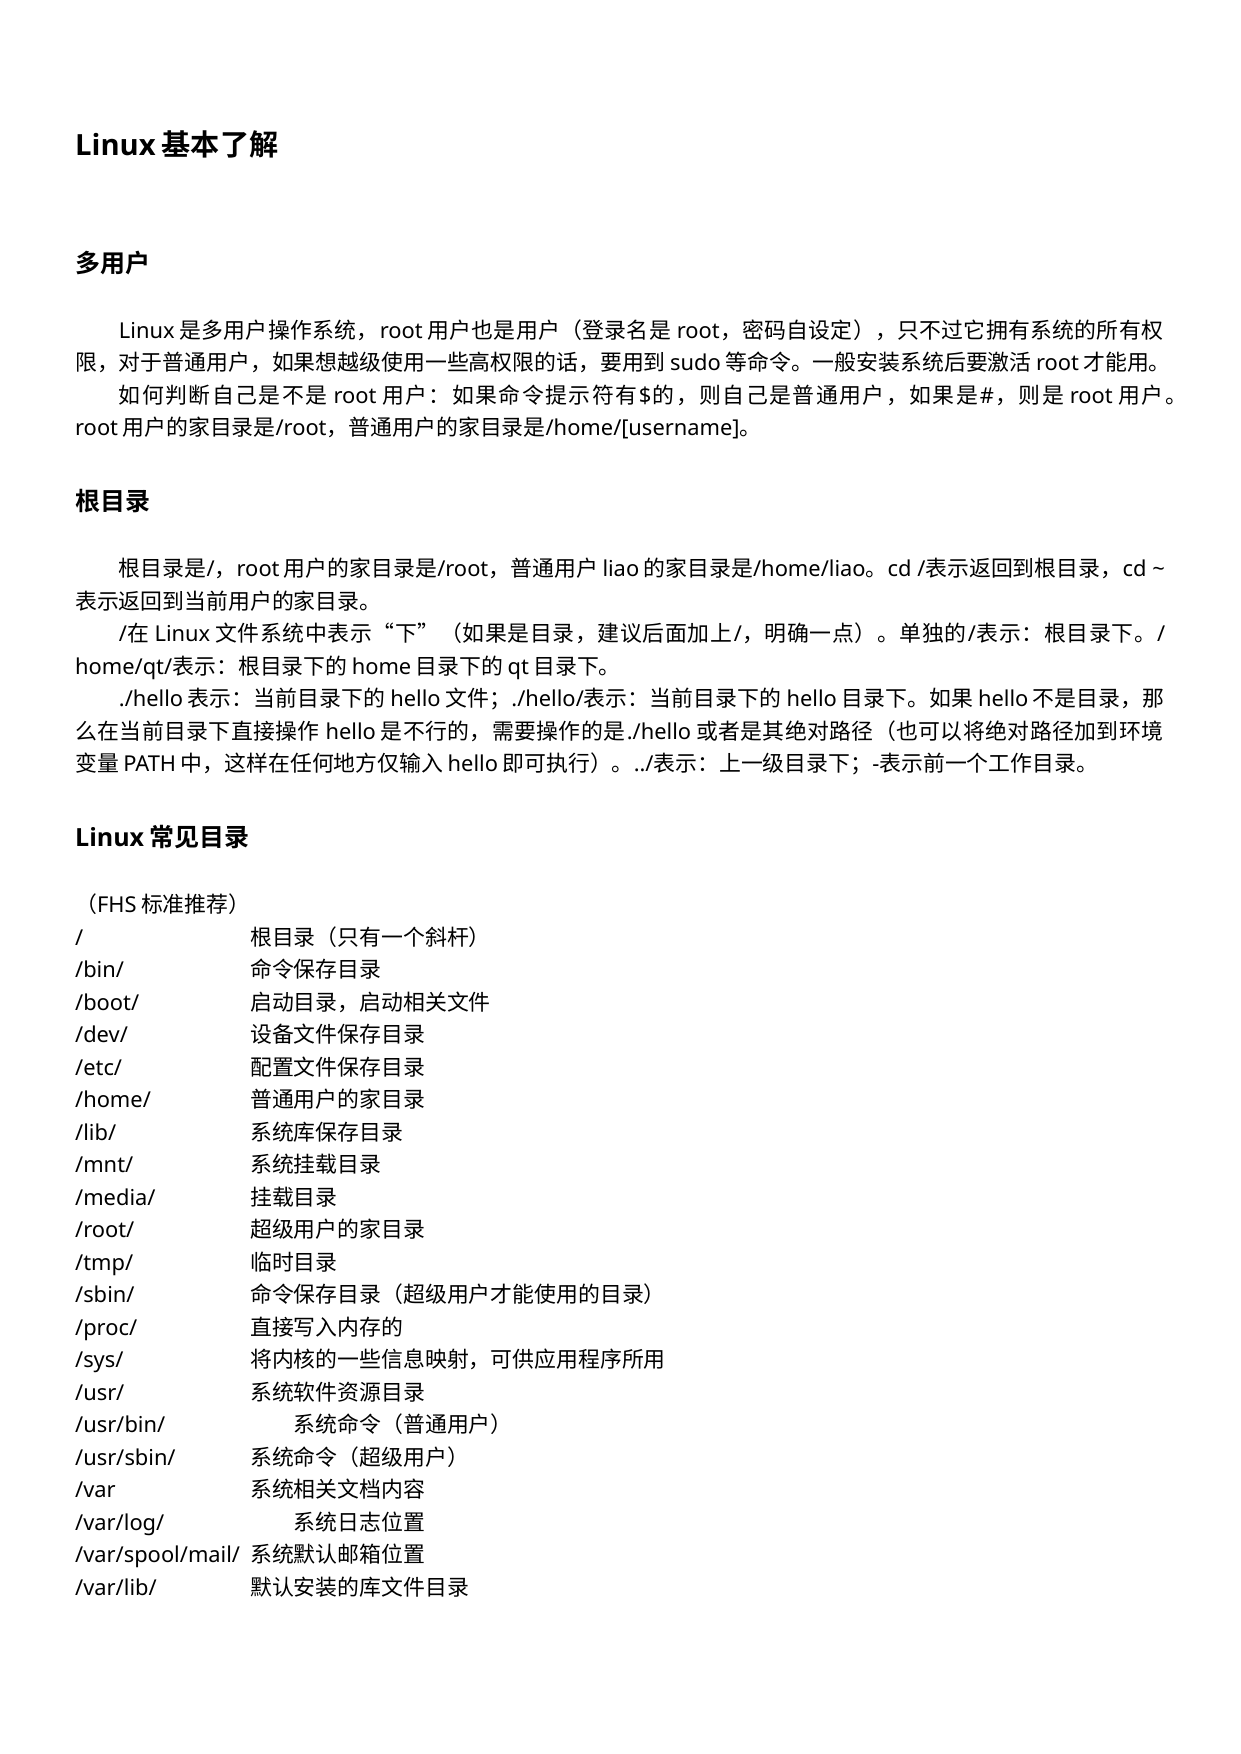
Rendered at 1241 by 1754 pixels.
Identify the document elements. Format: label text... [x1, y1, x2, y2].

text /sys/ 将内核的一些信息映射，可供应用程序所用 [75, 1342, 1165, 1374]
text Linux是多用户操作系统，root用户也是用户（登录名是root，密码自设定），只不过它拥有系统的所有权限，对于普通用户，如果想越级使用一些高权限的话，要用到sudo等命令。一般安装系统后要激活root才能用。 [75, 312, 1165, 377]
subtitle 多用户 [75, 229, 1165, 294]
text /bin/ 命令保存目录 [75, 952, 1165, 984]
text /home/ 普通用户的家目录 [75, 1082, 1165, 1114]
subtitle 根目录 [75, 467, 1165, 532]
text /在Linux文件系统中表示“下”（如果是目录，建议后面加上/，明确一点）。单独的/表示：根目录下。/home/qt/表示：根目录下的home目录下的qt目录下。 [75, 616, 1165, 681]
text /usr/ 系统软件资源目录 [75, 1374, 1165, 1407]
text / 根目录（只有一个斜杆） [75, 919, 1165, 952]
text 根目录是/，root用户的家目录是/root，普通用户liao的家目录是/home/liao。cd /表示返回到根目录，cd ~表示返回到当前用户的家目录。 [75, 551, 1165, 616]
text （FHS标准推荐） [75, 887, 1165, 919]
subtitle Linux基本了解 [75, 110, 1165, 175]
text /media/ 挂载目录 [75, 1179, 1165, 1212]
text /lib/ 系统库保存目录 [75, 1114, 1165, 1147]
text 如何判断自己是不是root用户：如果命令提示符有$的，则自己是普通用户，如果是#，则是root用户。root用户的家目录是/root，普通用户的家目录是/home/[username]。 [75, 377, 1165, 442]
text /var/lib/ 默认安装的库文件目录 [75, 1569, 1165, 1602]
text /var/spool/mail/ 系统默认邮箱位置 [75, 1537, 1165, 1569]
text /sbin/ 命令保存目录（超级用户才能使用的目录） [75, 1277, 1165, 1309]
text /var 系统相关文档内容 [75, 1472, 1165, 1504]
text /tmp/ 临时目录 [75, 1244, 1165, 1277]
text /mnt/ 系统挂载目录 [75, 1147, 1165, 1179]
text /dev/ 设备文件保存目录 [75, 1017, 1165, 1049]
text ./hello表示：当前目录下的hello文件；./hello/表示：当前目录下的hello目录下。如果hello不是目录，那么在当前目录下直接操作hello是不行的，需要操作的是./hello或者是其绝对路径（也可以将绝对路径加到环境变量PATH中，这样在任何地方仅输入hello即可执行）。../表示：上一级目录下；-表示前一个工作目录。 [75, 681, 1165, 778]
text /boot/ 启动目录，启动相关文件 [75, 984, 1165, 1017]
subtitle Linux常见目录 [75, 803, 1165, 868]
text /root/ 超级用户的家目录 [75, 1212, 1165, 1244]
text /usr/sbin/ 系统命令（超级用户） [75, 1439, 1165, 1472]
text /etc/ 配置文件保存目录 [75, 1049, 1165, 1082]
text /proc/ 直接写入内存的 [75, 1309, 1165, 1342]
text /var/log/ 系统日志位置 [75, 1504, 1165, 1537]
text /usr/bin/ 系统命令（普通用户） [75, 1407, 1165, 1439]
